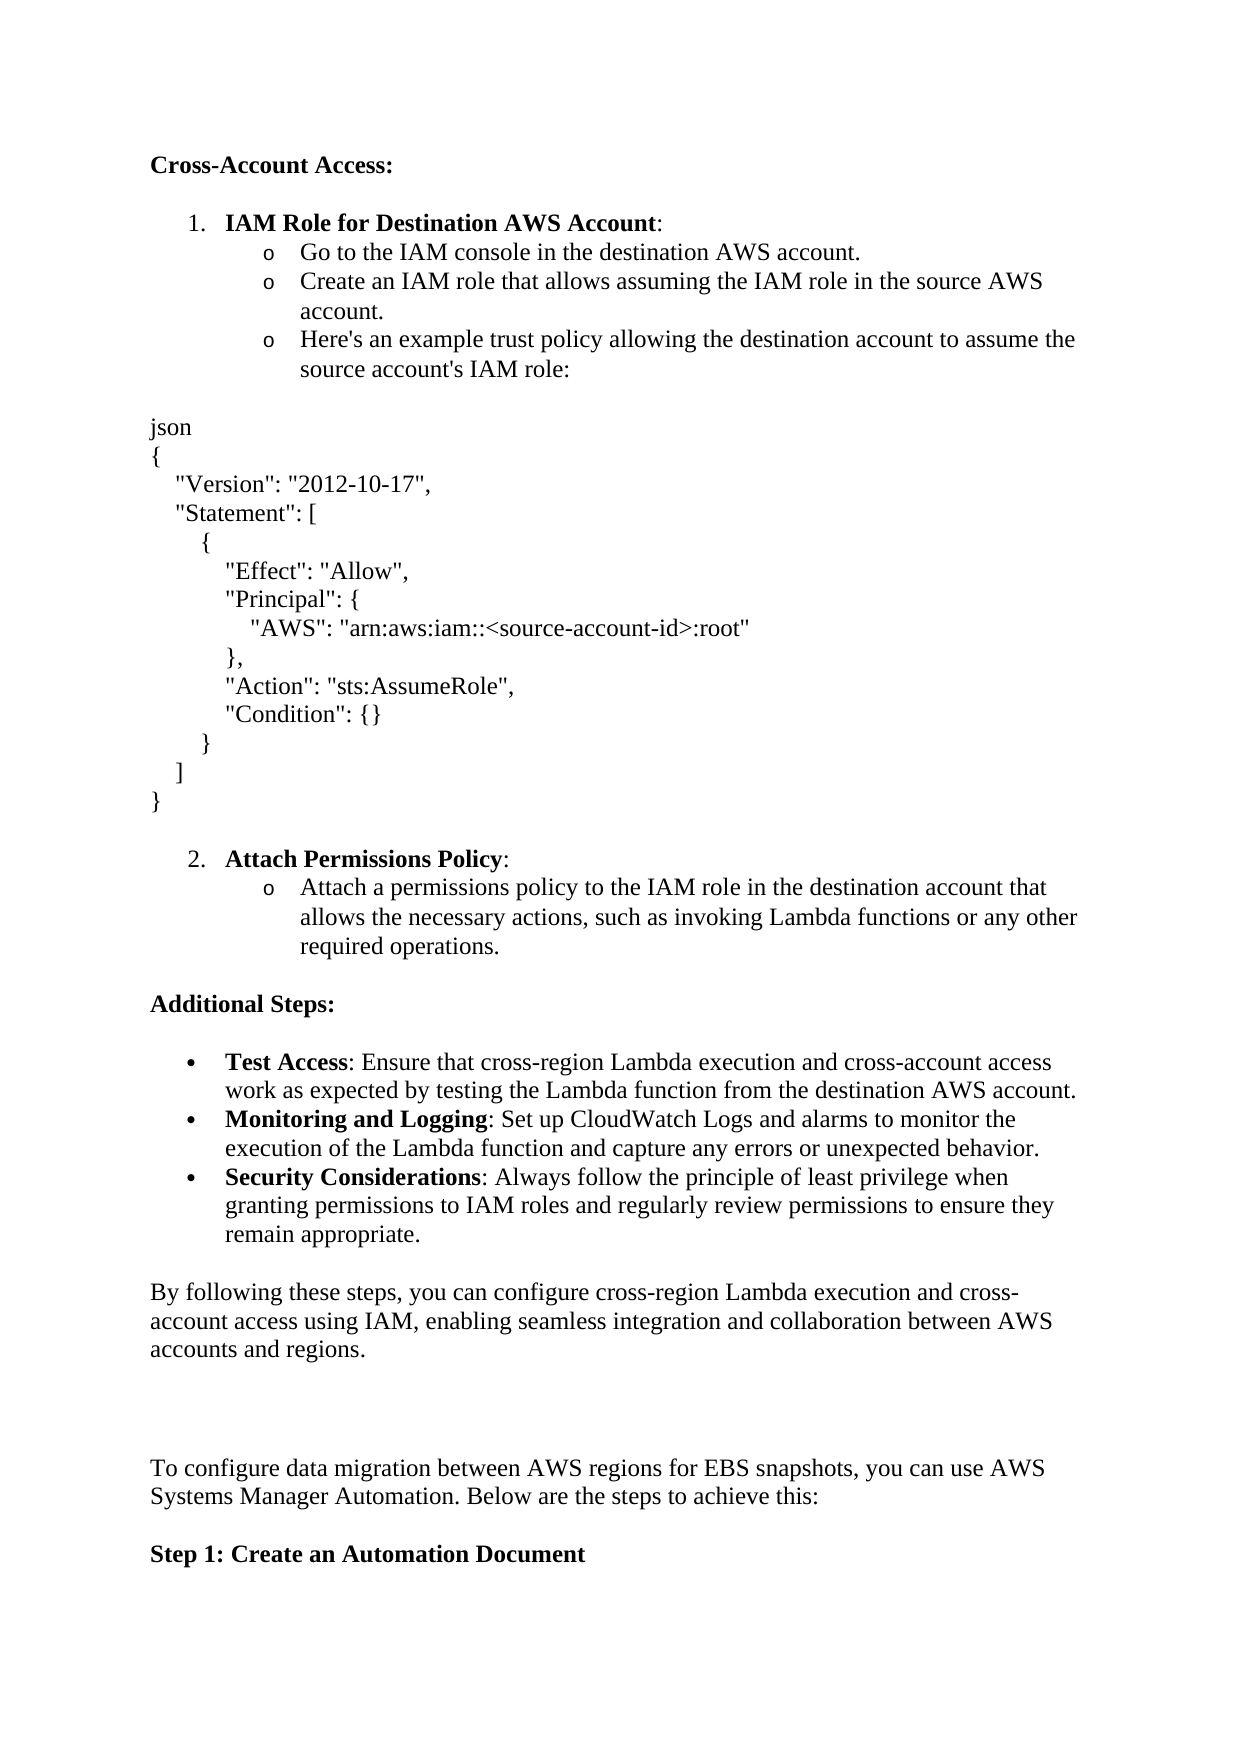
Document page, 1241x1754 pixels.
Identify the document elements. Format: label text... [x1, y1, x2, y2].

text } [150, 786, 1090, 814]
text "Action": "sts:AssumeRole", [150, 671, 1090, 699]
text ] [150, 757, 1090, 786]
text Step 1: Create an Automation Document [150, 1539, 1090, 1568]
text By following these steps, you can configure cross-region Lambda execution and cross-account access using IAM, enabling seamless integration and collaboration between AWS accounts and regions. [150, 1277, 1090, 1363]
list IAM Role for Destination AWS Account: [187, 208, 1090, 237]
list Test Access: Ensure that cross-region Lambda execution and cross-account access work as expected by testing the Lambda function from the destination AWS account. [187, 1047, 1090, 1104]
list Here's an example trust policy allowing the destination account to assume the source account's IAM role: [262, 324, 1090, 383]
text { [150, 441, 1090, 469]
text }, [150, 642, 1090, 671]
list Go to the IAM console in the destination AWS account. [262, 237, 1090, 266]
text "Effect": "Allow", [150, 556, 1090, 584]
text json [150, 412, 1090, 441]
text "Statement": [ [150, 498, 1090, 527]
text { [150, 527, 1090, 556]
text } [150, 728, 1090, 757]
text "Version": "2012-10-17", [150, 469, 1090, 498]
list Create an IAM role that allows assuming the IAM role in the source AWS account. [262, 266, 1090, 324]
list Security Considerations: Always follow the principle of least privilege when granting permissions to IAM roles and regularly review permissions to ensure they remain appropriate. [187, 1162, 1090, 1248]
text "AWS": "arn:aws:iam::<source-account-id>:root" [150, 613, 1090, 642]
list Monitoring and Logging: Set up CloudWatch Logs and alarms to monitor the execution of the Lambda function and capture any errors or unexpected behavior. [187, 1104, 1090, 1162]
text To configure data migration between AWS regions for EBS snapshots, you can use AWS Systems Manager Automation. Below are the steps to achieve this: [150, 1453, 1090, 1510]
text "Condition": {} [150, 699, 1090, 728]
text Additional Steps: [150, 989, 1090, 1017]
list Attach Permissions Policy: [187, 844, 1090, 872]
text "Principal": { [150, 584, 1090, 613]
list Attach a permissions policy to the IAM role in the destination account that allows the necessary actions, such as invoking Lambda functions or any other required operations. [262, 872, 1090, 959]
text Cross-Account Access: [150, 150, 1090, 179]
